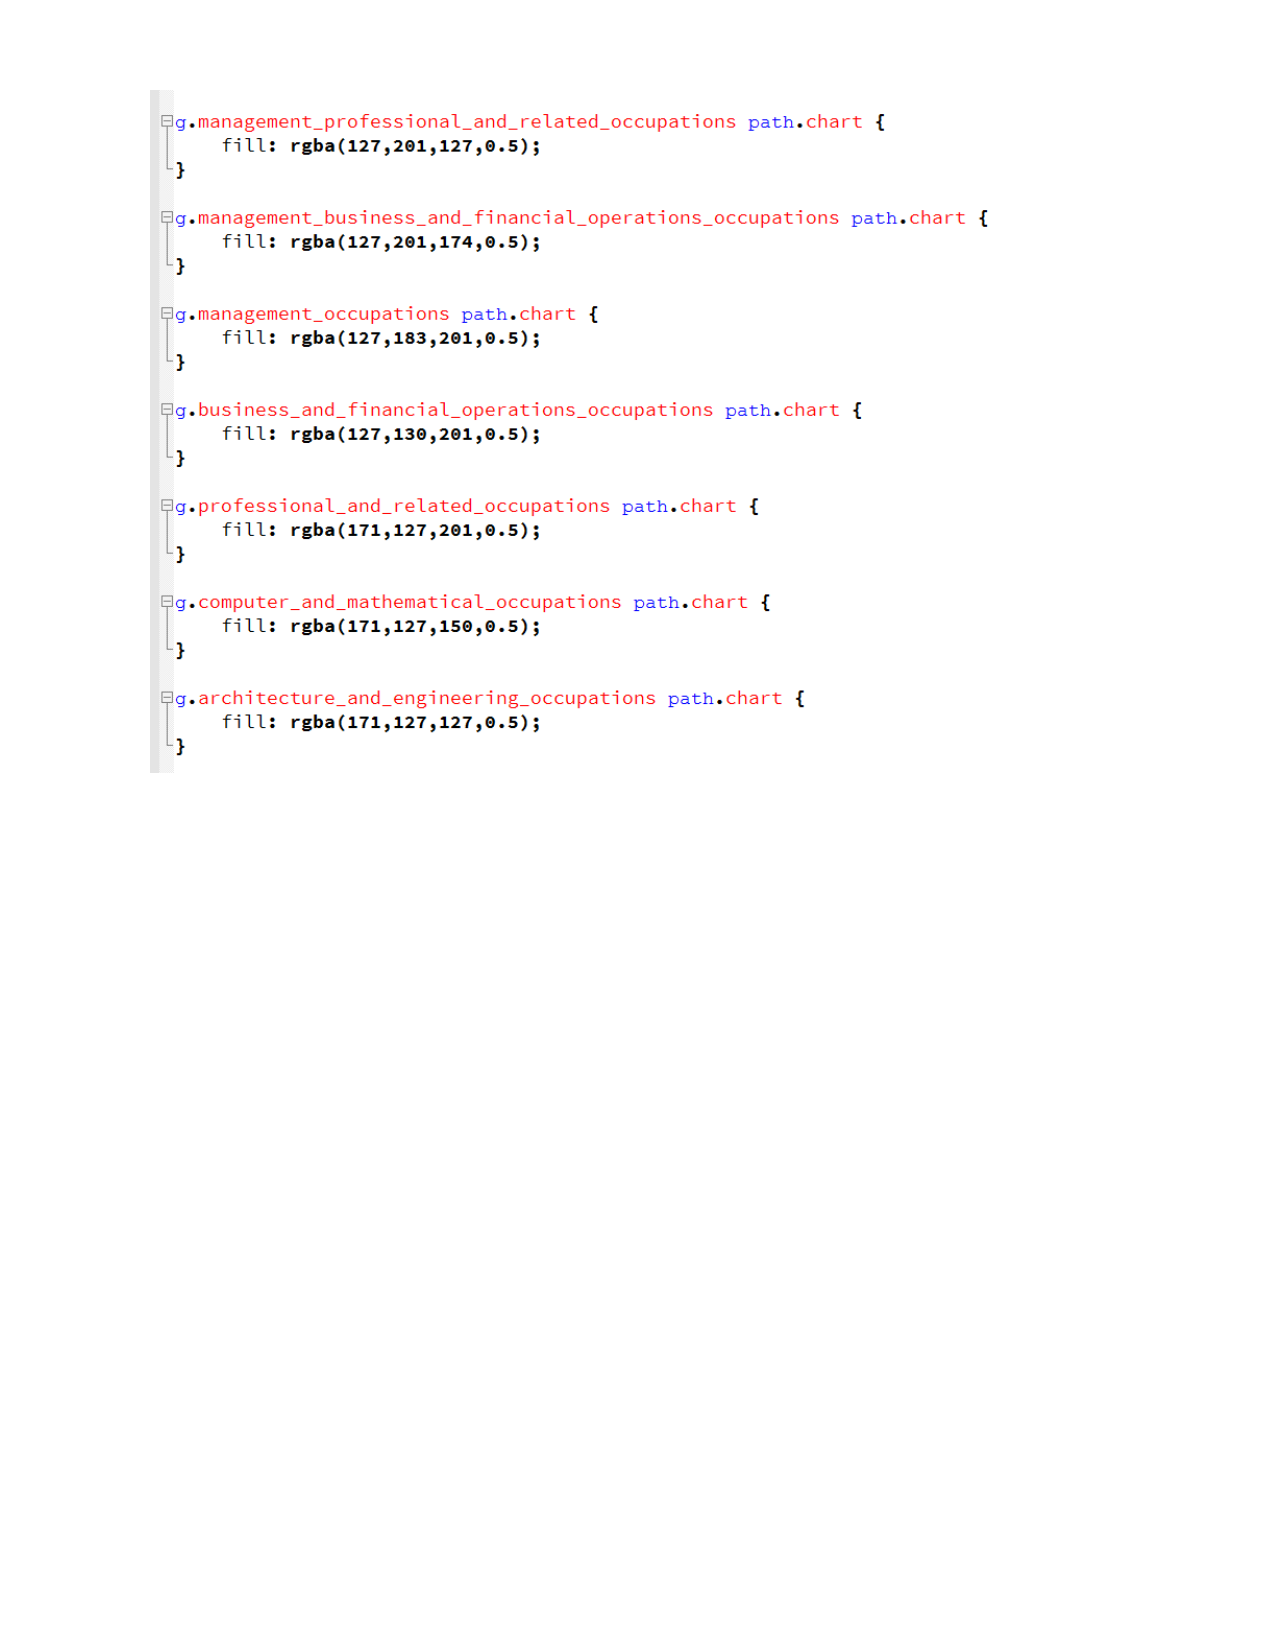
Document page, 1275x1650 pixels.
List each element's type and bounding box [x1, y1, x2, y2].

picture [150, 90, 1059, 773]
